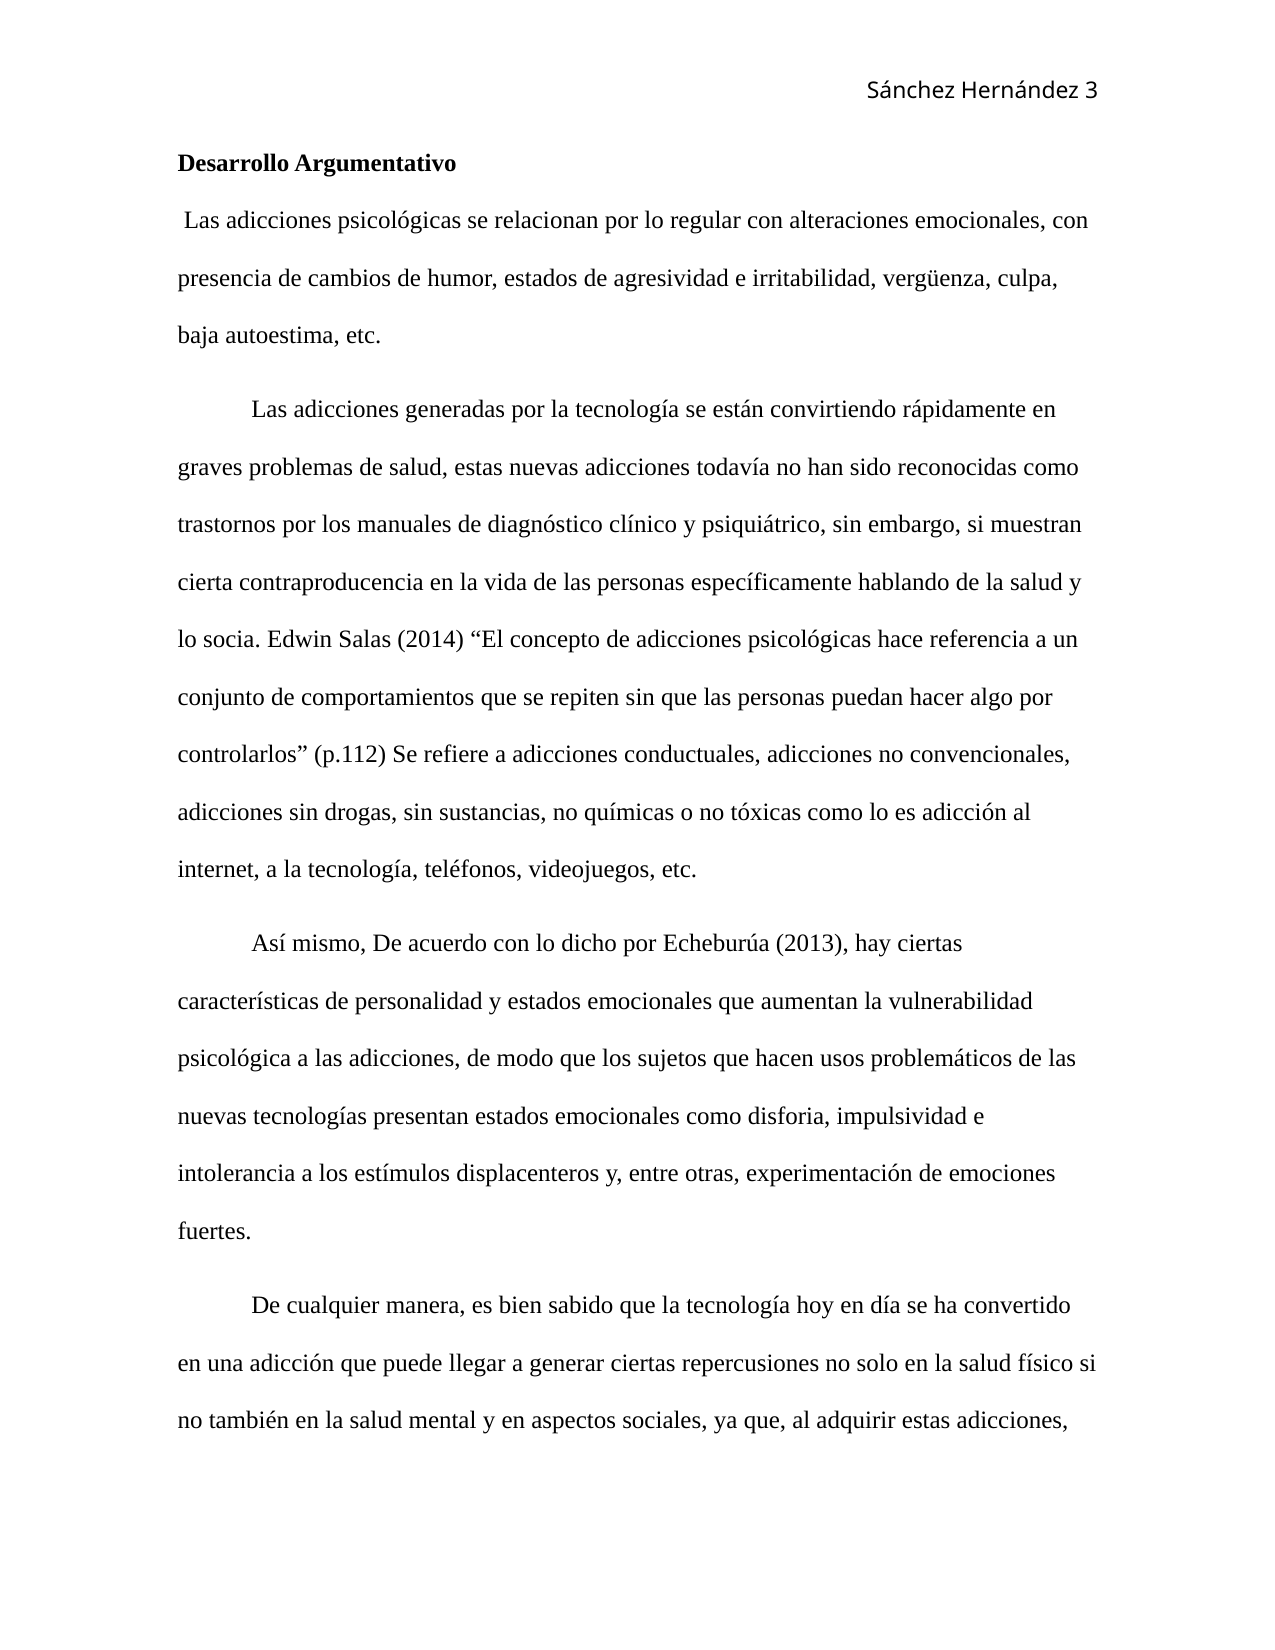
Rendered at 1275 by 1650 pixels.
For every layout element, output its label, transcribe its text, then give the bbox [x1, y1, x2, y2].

text Así mismo, De acuerdo con lo dicho por Echeburúa (2013), hay ciertas características de personalidad y estados emocionales que aumentan la vulnerabilidad psicológica a las adicciones, de modo que los sujetos que hacen usos problemáticos de las nuevas tecnologías presentan estados emocionales como disforia, impulsividad e intolerancia a los estímulos displacenteros y, entre otras, experimentación de emociones fuertes. [177, 928, 1098, 1245]
text Las adicciones generadas por la tecnología se están convirtiendo rápidamente en graves problemas de salud, estas nuevas adicciones todavía no han sido reconocidas como trastornos por los manuales de diagnóstico clínico y psiquiátrico, sin embargo, si muestran cierta contraproducencia en la vida de las personas específicamente hablando de la salud y lo socia. Edwin Salas (2014) “El concepto de adicciones psicológicas hace referencia a un conjunto de comportamientos que se repiten sin que las personas puedan hacer algo por controlarlos” (p.112) Se refiere a adicciones conductuales, adicciones no convencionales, adicciones sin drogas, sin sustancias, no químicas o no tóxicas como lo es adicción al internet, a la tecnología, teléfonos, videojuegos, etc. [177, 394, 1098, 883]
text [177, 1290, 1098, 1434]
text Desarrollo Argumentativo Las adicciones psicológicas se relacionan por lo regular con alteraciones emocionales, con presencia de cambios de humor, estados de agresividad e irritabilidad, vergüenza, culpa, baja autoestima, etc. [177, 148, 1098, 349]
